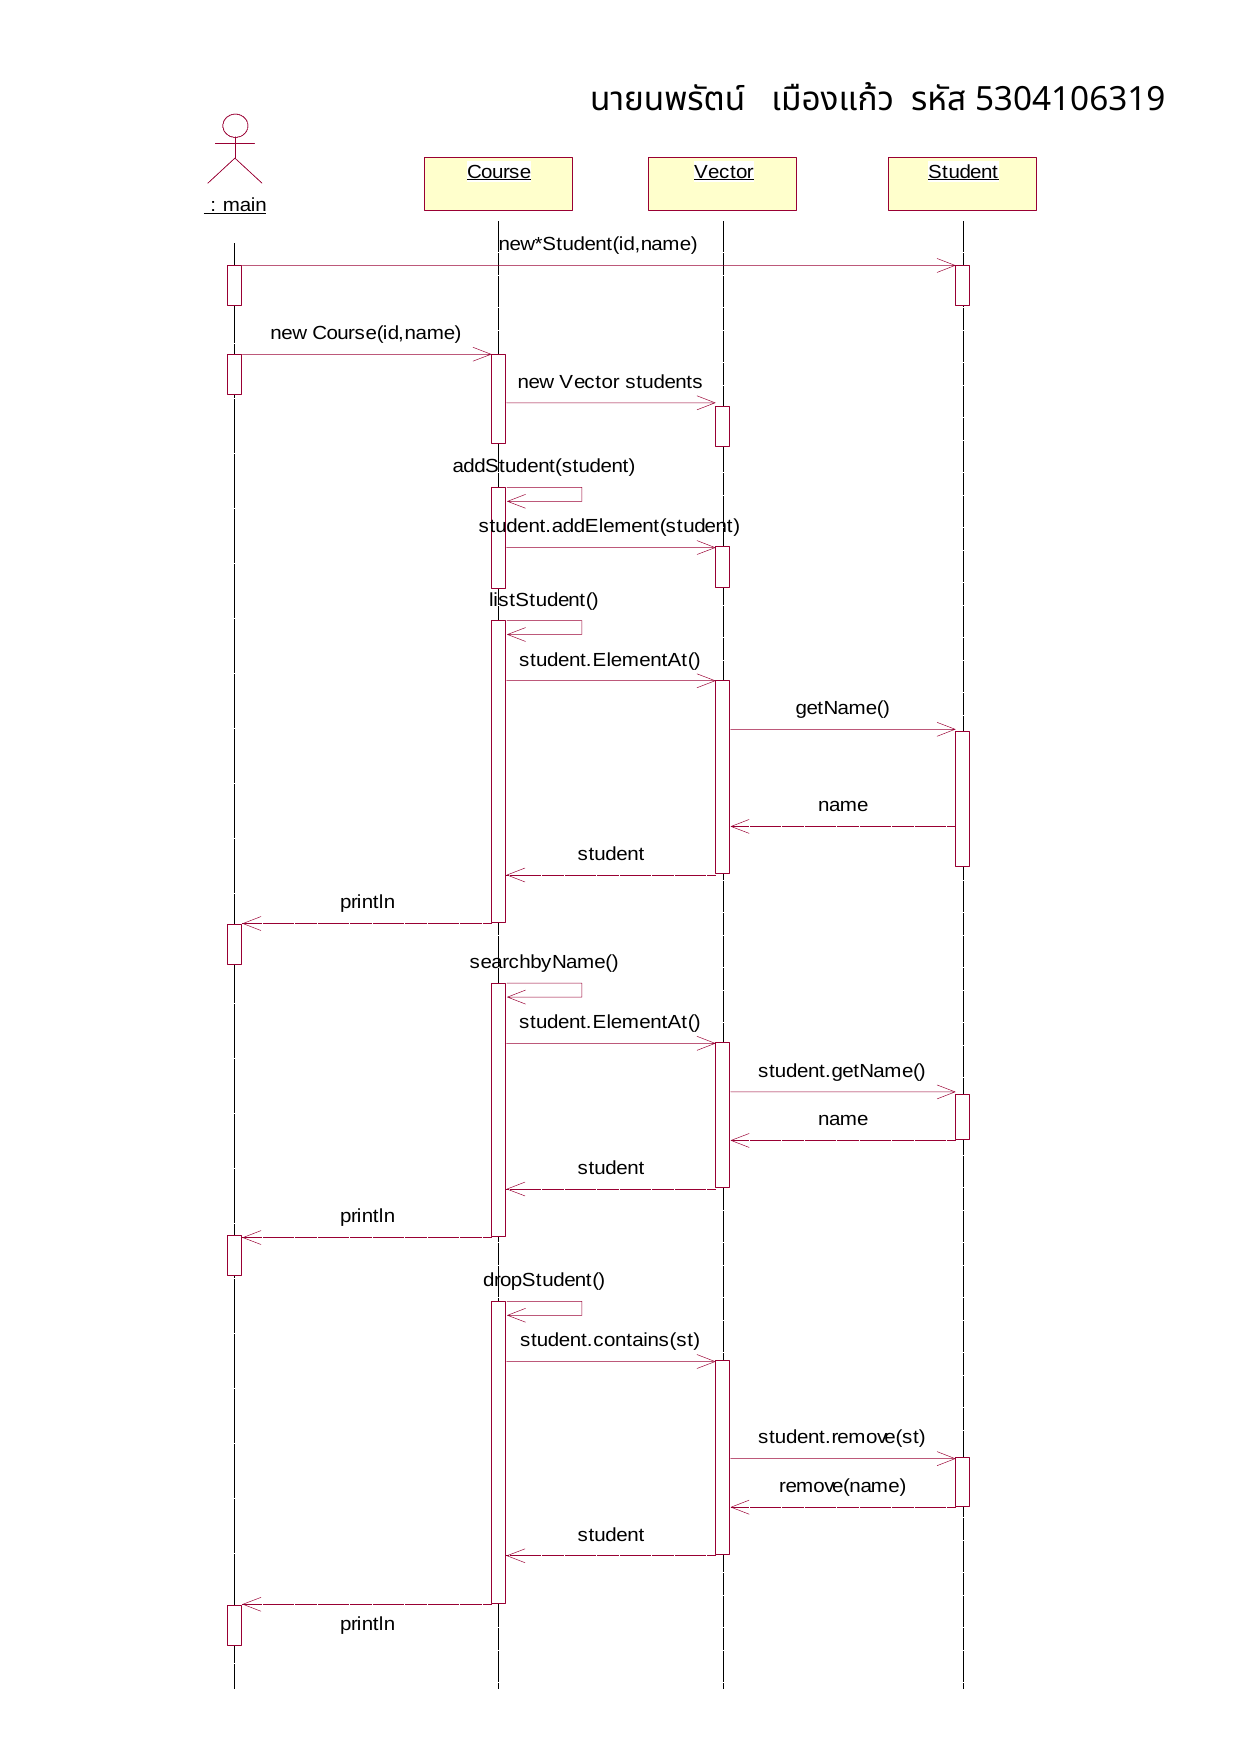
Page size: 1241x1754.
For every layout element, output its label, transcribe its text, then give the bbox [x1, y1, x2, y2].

text นายนพรัตน์ เมืองแก้ว รหัส 5304106319 [75, 75, 1165, 126]
